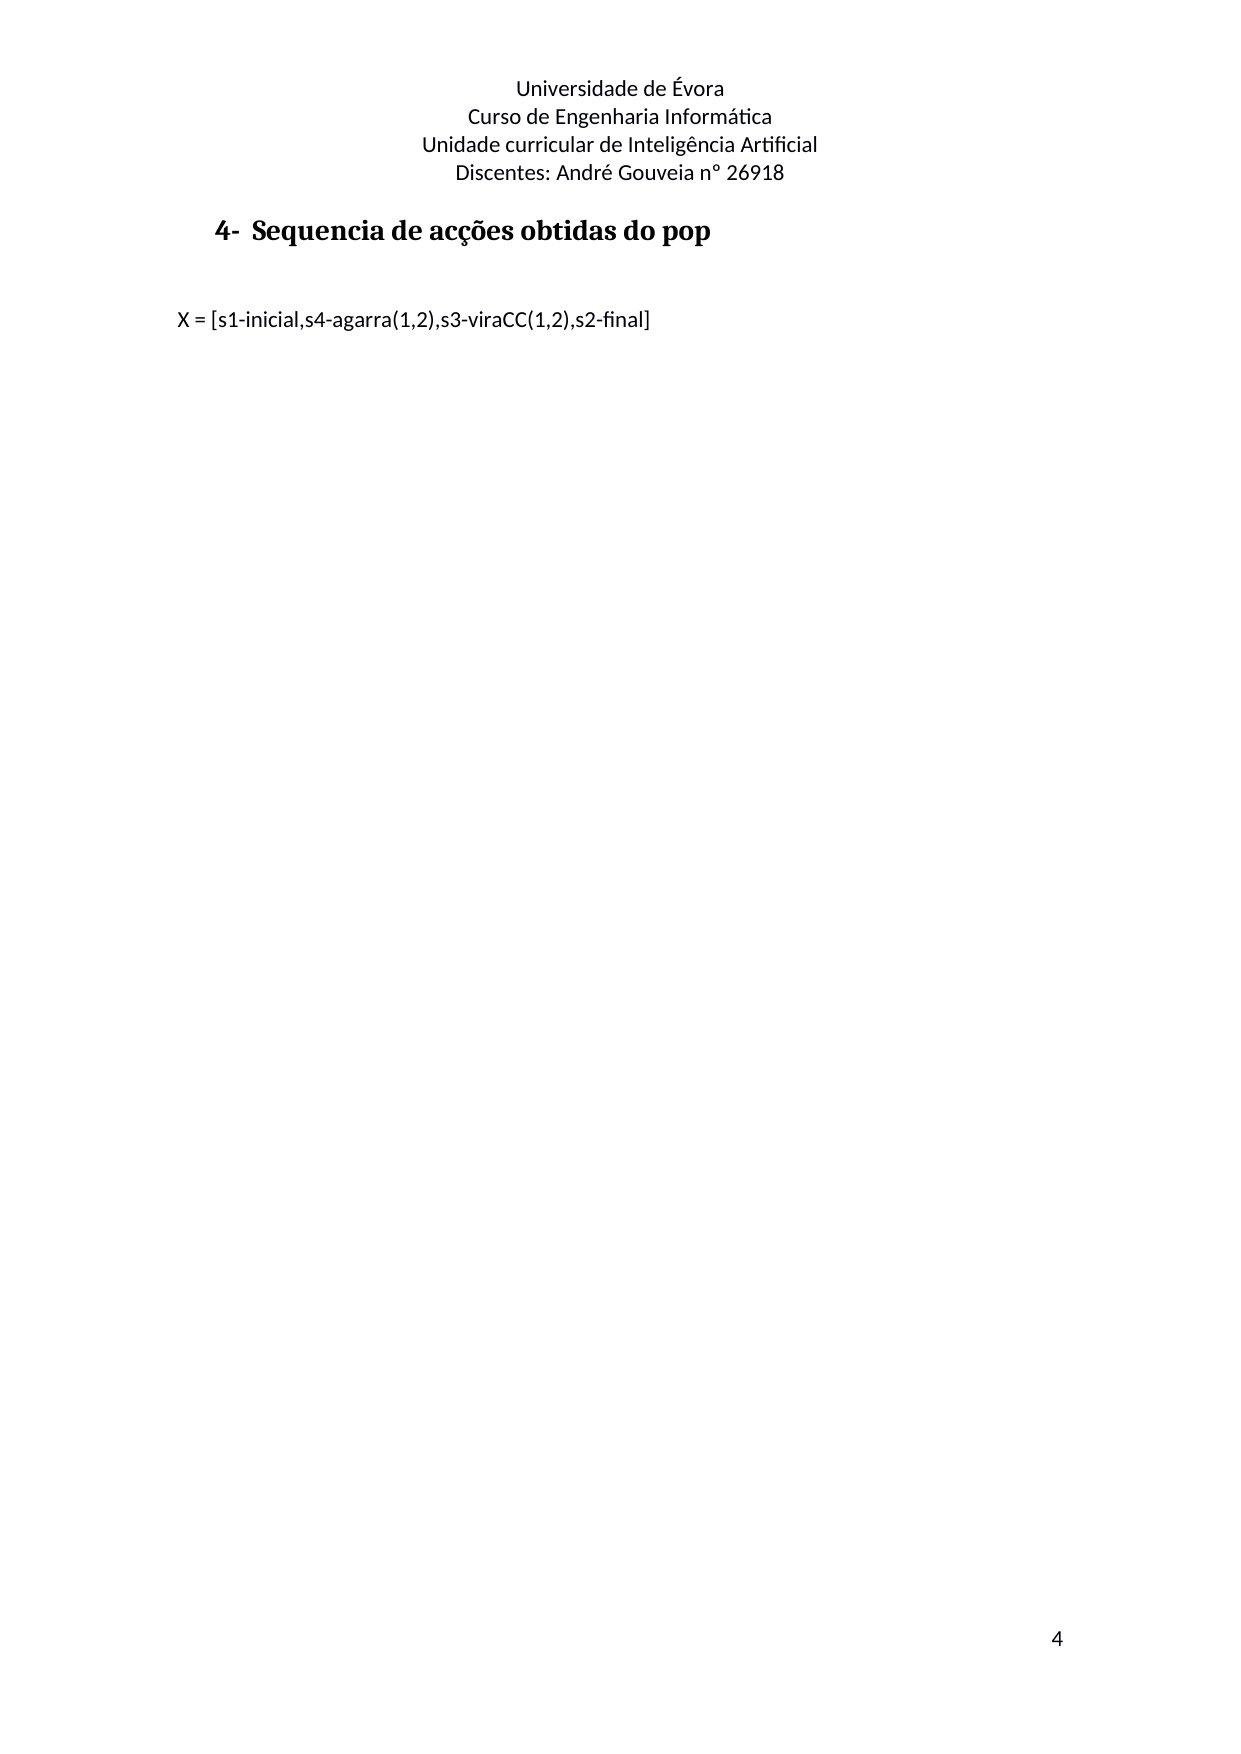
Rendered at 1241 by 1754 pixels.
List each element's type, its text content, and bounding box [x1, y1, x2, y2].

text X = [s1-inicial,s4-agarra(1,2),s3-viraCC(1,2),s2-final] [177, 305, 1063, 333]
subtitle Sequencia de acções obtidas do pop [215, 214, 1063, 247]
